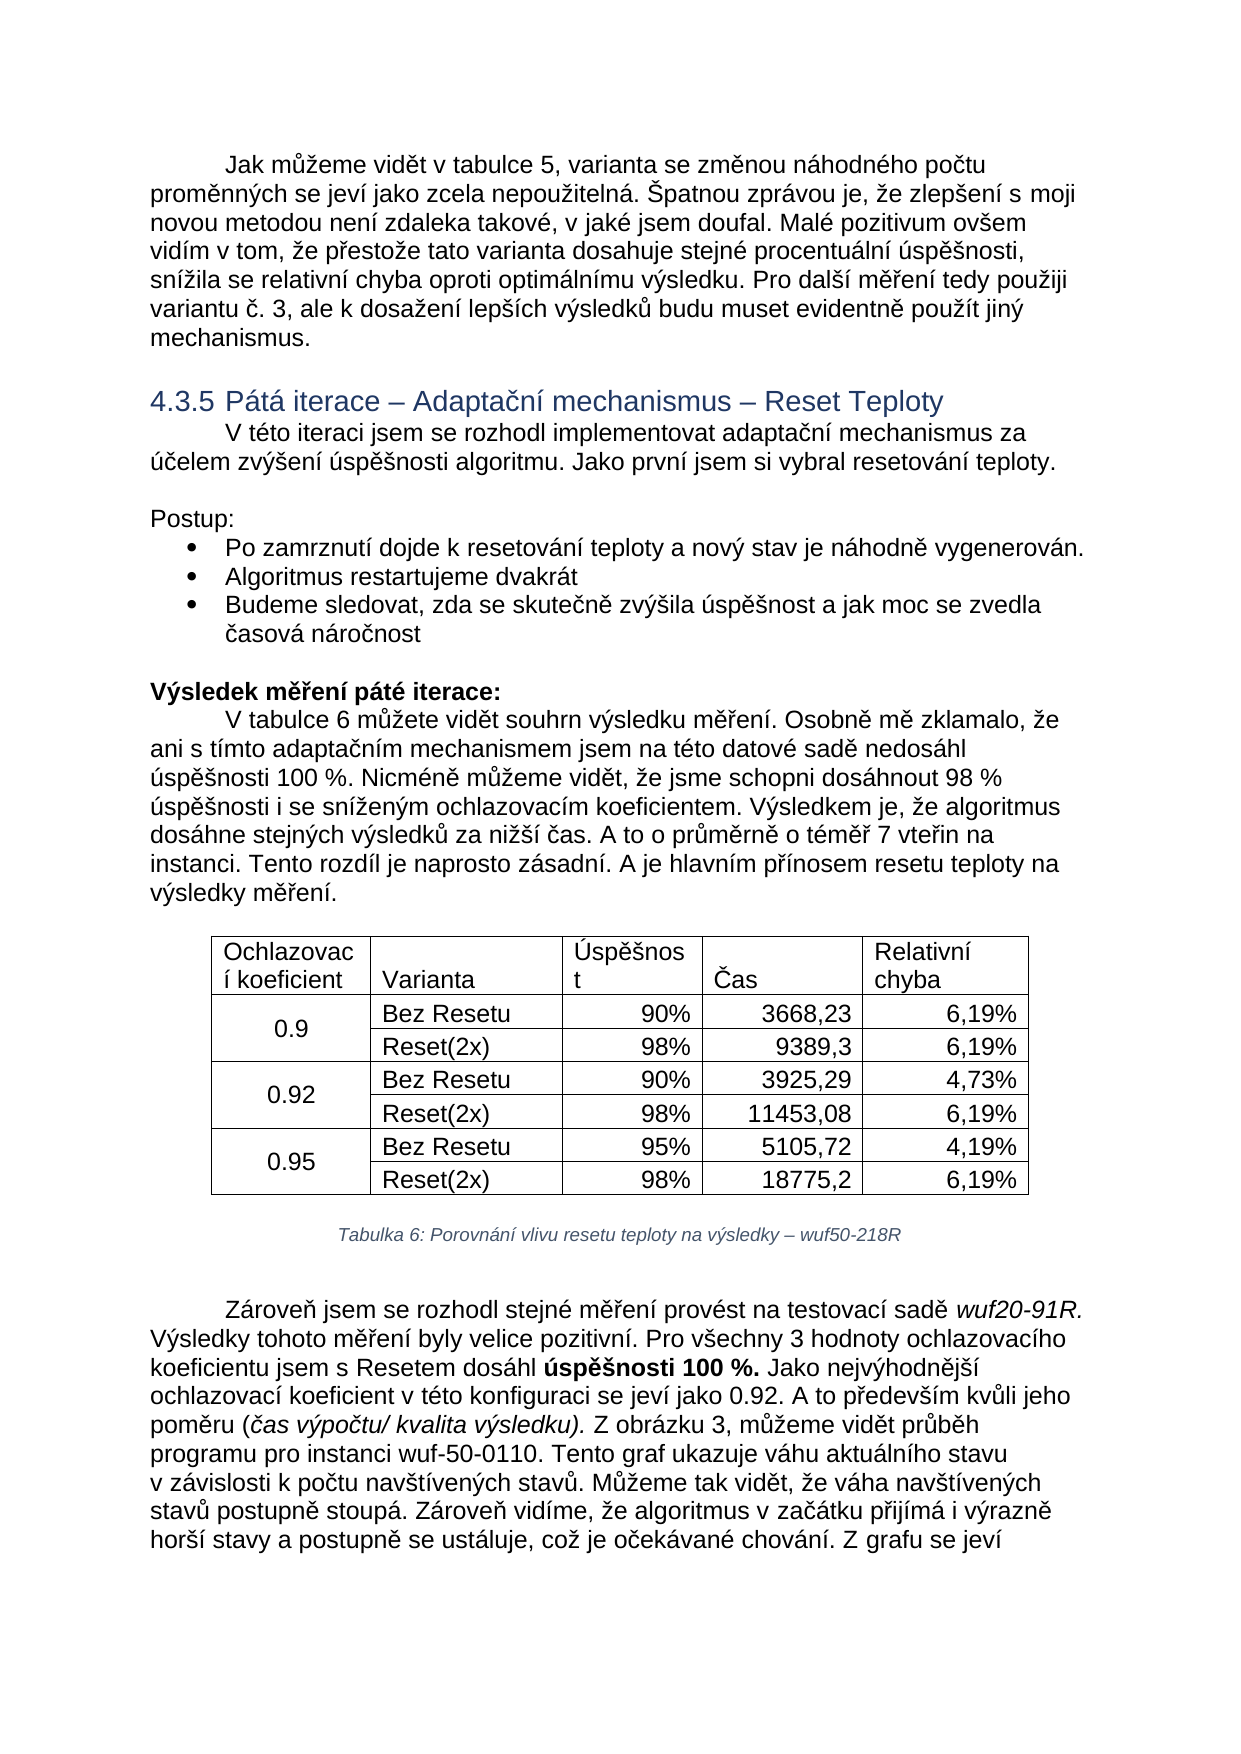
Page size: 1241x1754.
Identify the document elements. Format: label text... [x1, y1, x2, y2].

list Budeme sledovat, zda se skutečně zvýšila úspěšnost a jak moc se zvedla časová náročnost [187, 590, 1090, 648]
table_cell Bez Resetu [371, 1129, 562, 1161]
table_cell Bez Resetu [371, 1062, 562, 1094]
table_header Úspěšnost [563, 937, 702, 994]
table_cell 6,19% [863, 995, 1028, 1027]
table_header Varianta [371, 937, 562, 994]
table_header Ochlazovací koeficient [212, 937, 370, 994]
table_cell 6,19% [863, 1029, 1028, 1061]
table_cell 0.95 [212, 1129, 370, 1194]
table_cell 4,19% [863, 1129, 1028, 1161]
table_cell 6,19% [863, 1095, 1028, 1127]
text Postup: [150, 504, 1090, 533]
table_header Relativní chyba [863, 937, 1028, 994]
table_cell 18775,2 [703, 1162, 862, 1194]
subtitle Pátá iterace – Adaptační mechanismus – Reset Teploty [150, 384, 1090, 418]
table_cell 98% [563, 1095, 702, 1127]
table_cell 3925,29 [703, 1062, 862, 1094]
list Po zamrznutí dojde k resetování teploty a nový stav je náhodně vygenerován. [187, 533, 1090, 562]
table_cell 3668,23 [703, 995, 862, 1027]
table_cell 98% [563, 1162, 702, 1194]
table_cell 0.9 [212, 995, 370, 1061]
table_cell Reset(2x) [371, 1162, 562, 1194]
table_cell 90% [563, 995, 702, 1027]
table_cell 6,19% [863, 1162, 1028, 1194]
table_cell 4,73% [863, 1062, 1028, 1094]
text V tabulce 6 můžete vidět souhrn výsledku měření. Osobně mě zklamalo, že ani s tímto adaptačním mechanismem jsem na této datové sadě nedosáhl úspěšnosti 100 %. Nicméně můžeme vidět, že jsme schopni dosáhnout 98 % úspěšnosti i se sníženým ochlazovacím koeficientem. Výsledkem je, že algoritmus dosáhne stejných výsledků za nižší čas. A to o průměrně o téměř 7 vteřin na instanci. Tento rozdíl je naprosto zásadní. A je hlavním přínosem resetu teploty na výsledky měření. [150, 706, 1090, 907]
table_header Čas [703, 937, 862, 994]
table_cell 5105,72 [703, 1129, 862, 1161]
text V této iteraci jsem se rozhodl implementovat adaptační mechanismus za účelem zvýšení úspěšnosti algoritmu. Jako první jsem si vybral resetování teploty. [150, 418, 1090, 475]
table_cell 9389,3 [703, 1029, 862, 1061]
text Jak můžeme vidět v tabulce 5, varianta se změnou náhodného počtu proměnných se jeví jako zcela nepoužitelná. Špatnou zprávou je, že zlepšení s moji novou metodou není zdaleka takové, v jaké jsem doufal. Malé pozitivum ovšem vidím v tom, že přestože tato varianta dosahuje stejné procentuální úspěšnosti, snížila se relativní chyba oproti optimálnímu výsledku. Pro další měření tedy použiji variantu č. 3, ale k dosažení lepších výsledků budu muset evidentně použít jiný mechanismus. [150, 150, 1090, 351]
table_cell Reset(2x) [371, 1029, 562, 1061]
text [150, 1295, 1090, 1554]
text Tabulka 6: Porovnání vlivu resetu teploty na výsledky – wuf50-218R [150, 1224, 1090, 1245]
table_cell Bez Resetu [371, 995, 562, 1027]
table_cell 95% [563, 1129, 702, 1161]
text Výsledek měření páté iterace: [150, 677, 1090, 706]
table_cell 0.92 [212, 1062, 370, 1127]
table_cell 90% [563, 1062, 702, 1094]
table_cell 11453,08 [703, 1095, 862, 1127]
table_cell 98% [563, 1029, 702, 1061]
table_cell Reset(2x) [371, 1095, 562, 1127]
list Algoritmus restartujeme dvakrát [187, 562, 1090, 590]
